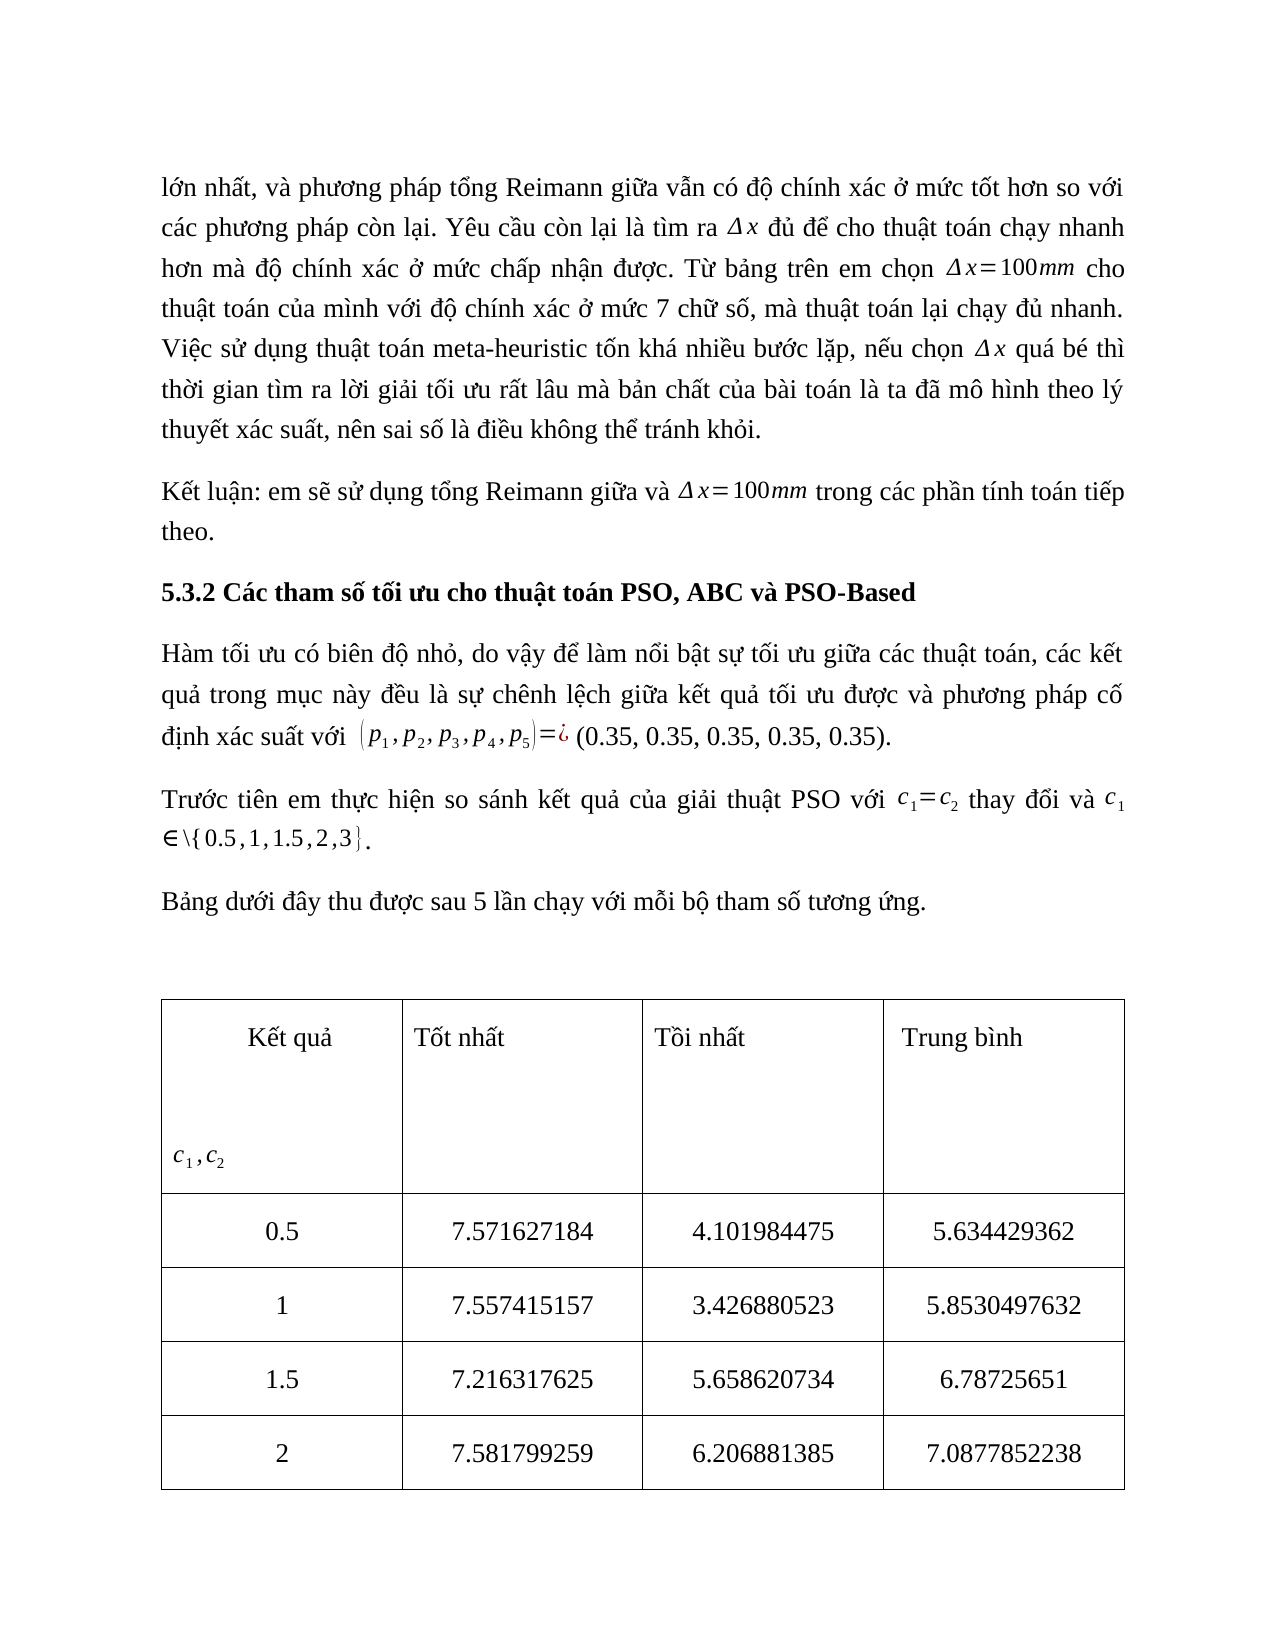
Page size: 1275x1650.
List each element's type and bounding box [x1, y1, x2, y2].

table_cell [150, 150, 1136, 1490]
